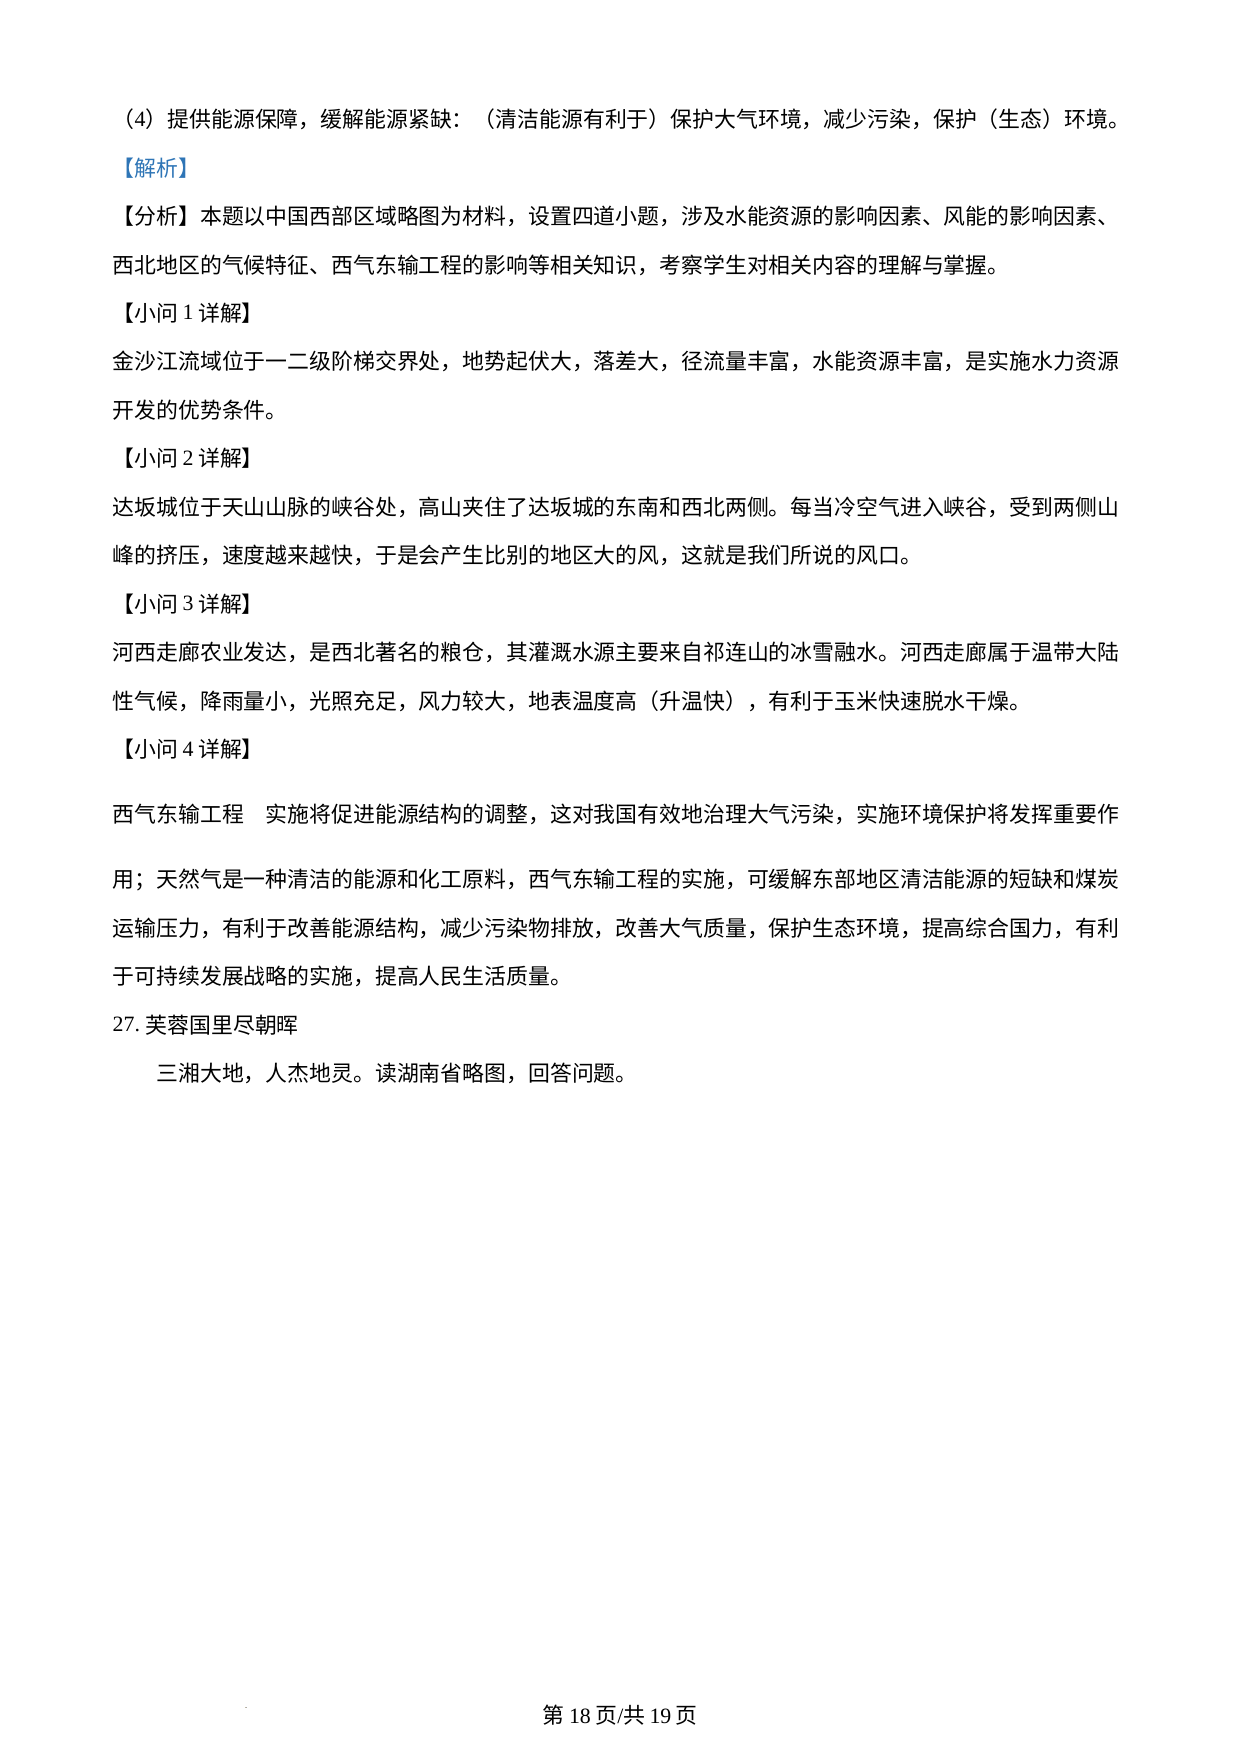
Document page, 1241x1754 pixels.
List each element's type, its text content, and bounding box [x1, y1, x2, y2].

text 【小问2详解】 [112, 441, 1128, 473]
text 西气东输工程实施将促进能源结构的调整，这对我国有效地治理大气污染，实施环境保护将发挥重要作用；天然气是一种清洁的能源和化工原料，西气东输工程的实施，可缓解东部地区清洁能源的短缺和煤炭运输压力，有利于改善能源结构，减少污染物排放，改善大气质量，保护生态环境，提高综合国力，有利于可持续发展战略的实施，提高人民生活质量。 [112, 780, 1128, 991]
text 达坂城位于天山山脉的峡谷处，高山夹住了达坂城的东南和西北两侧。每当冷空气进入峡谷，受到两侧山峰的挤压，速度越来越快，于是会产生比别的地区大的风，这就是我们所说的风口。 [112, 489, 1128, 571]
text 河西走廊农业发达，是西北著名的粮仓，其灌溉水源主要来自祁连山的冰雪融水。河西走廊属于温带大陆性气候，降雨量小，光照充足，风力较大，地表温度高（升温快），有利于玉米快速脱水干燥。 [112, 635, 1128, 716]
text 三湘大地，人杰地灵。读湖南省略图，回答问题。 [112, 1056, 1128, 1088]
text 【解析】 [112, 150, 1128, 183]
text 【小问3详解】 [112, 586, 1128, 619]
text 金沙江流域位于一二级阶梯交界处，地势起伏大，落差大，径流量丰富，水能资源丰富，是实施水力资源开发的优势条件。 [112, 344, 1128, 425]
text 【分析】本题以中国西部区域略图为材料，设置四道小题，涉及水能资源的影响因素、风能的影响因素、西北地区的气候特征、西气东输工程的影响等相关知识，考察学生对相关内容的理解与掌握。 [112, 198, 1128, 280]
text 【小问1详解】 [112, 296, 1128, 328]
text （4）提供能源保障，缓解能源紧缺：（清洁能源有利于）保护大气环境，减少污染，保护（生态）环境。 [112, 102, 1128, 134]
text 27. 芙蓉国里尽朝晖 [112, 1007, 1128, 1040]
text 【小问4详解】 [112, 732, 1128, 764]
